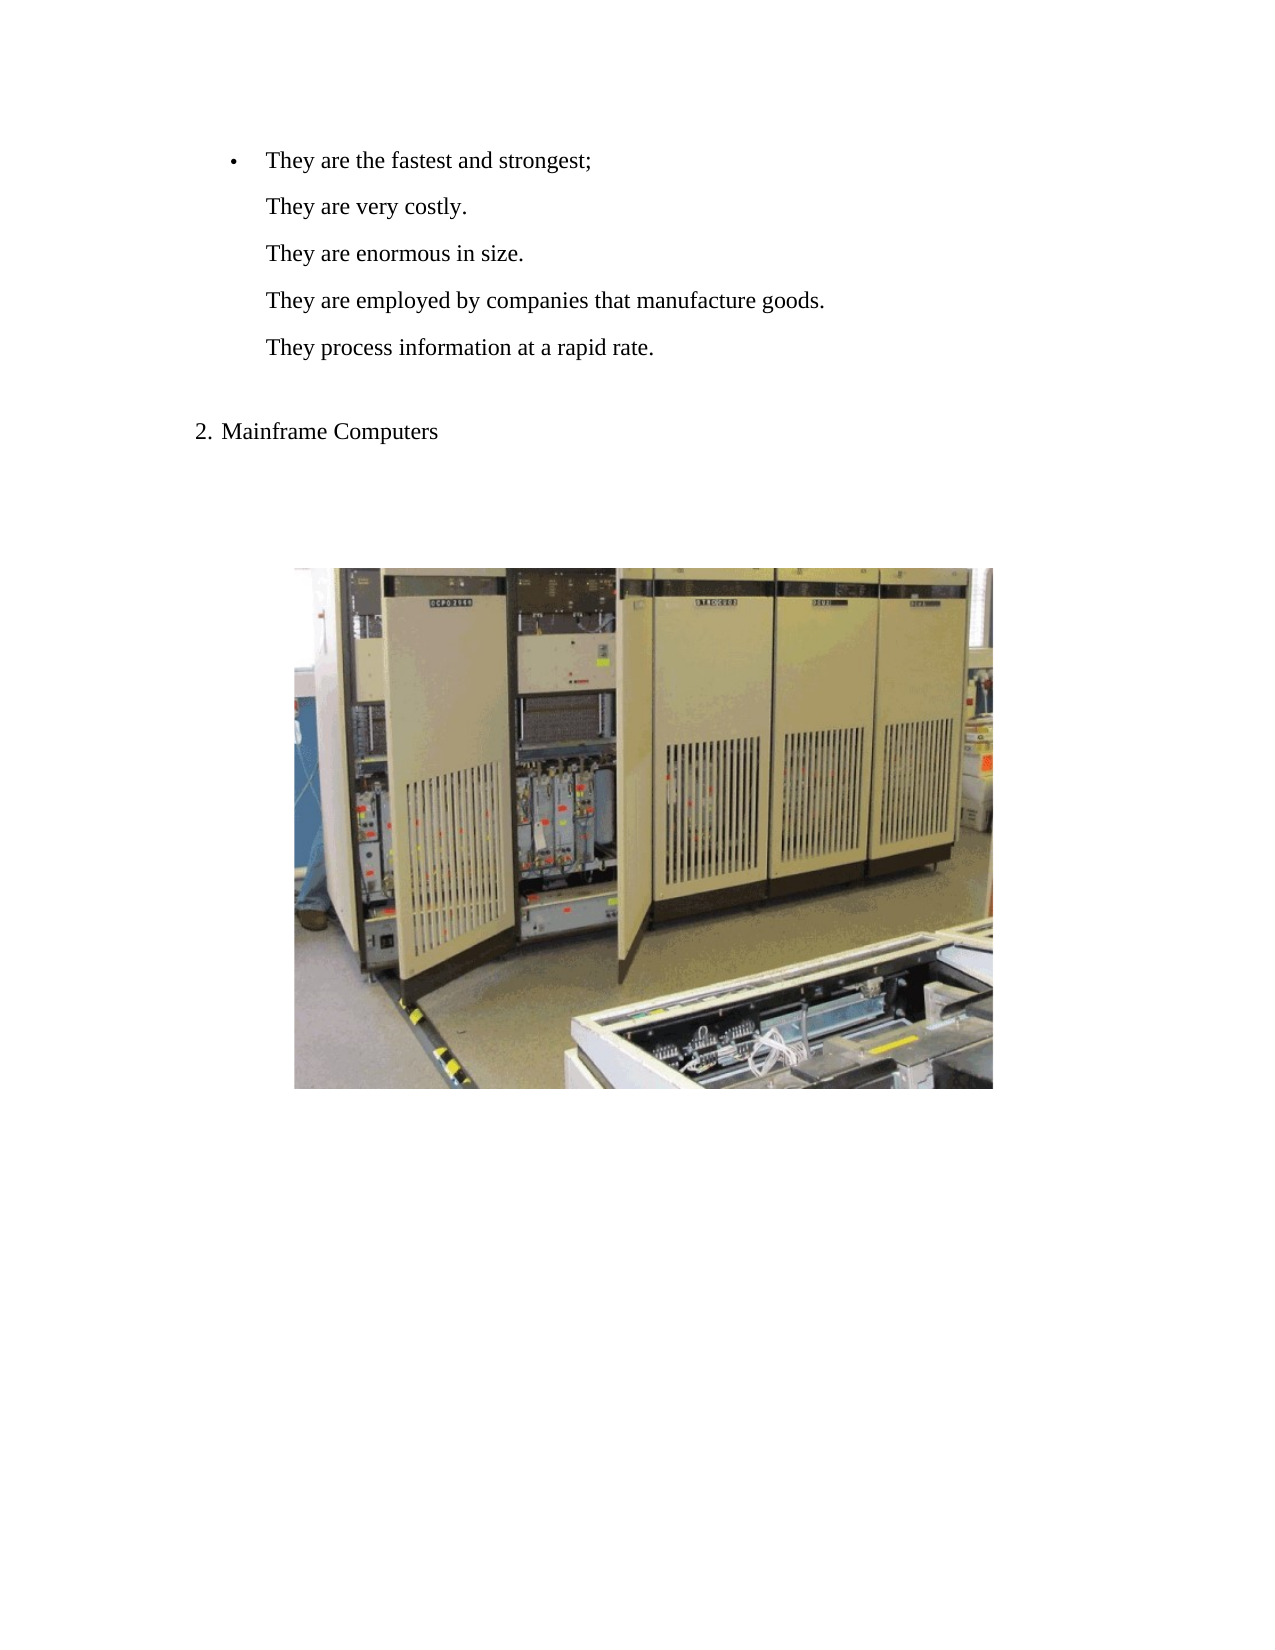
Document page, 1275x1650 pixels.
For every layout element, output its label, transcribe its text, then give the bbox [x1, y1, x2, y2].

list Mainframe Computers [195, 417, 1078, 445]
text They are enormous in size. [266, 239, 1078, 267]
picture [294, 568, 994, 1089]
text They are very costly. [266, 192, 1078, 220]
list They are the fastest and strongest; [230, 146, 1078, 173]
text They are employed by companies that manufacture goods. [266, 286, 1078, 313]
text They process information at a rapid rate. [266, 333, 1078, 360]
